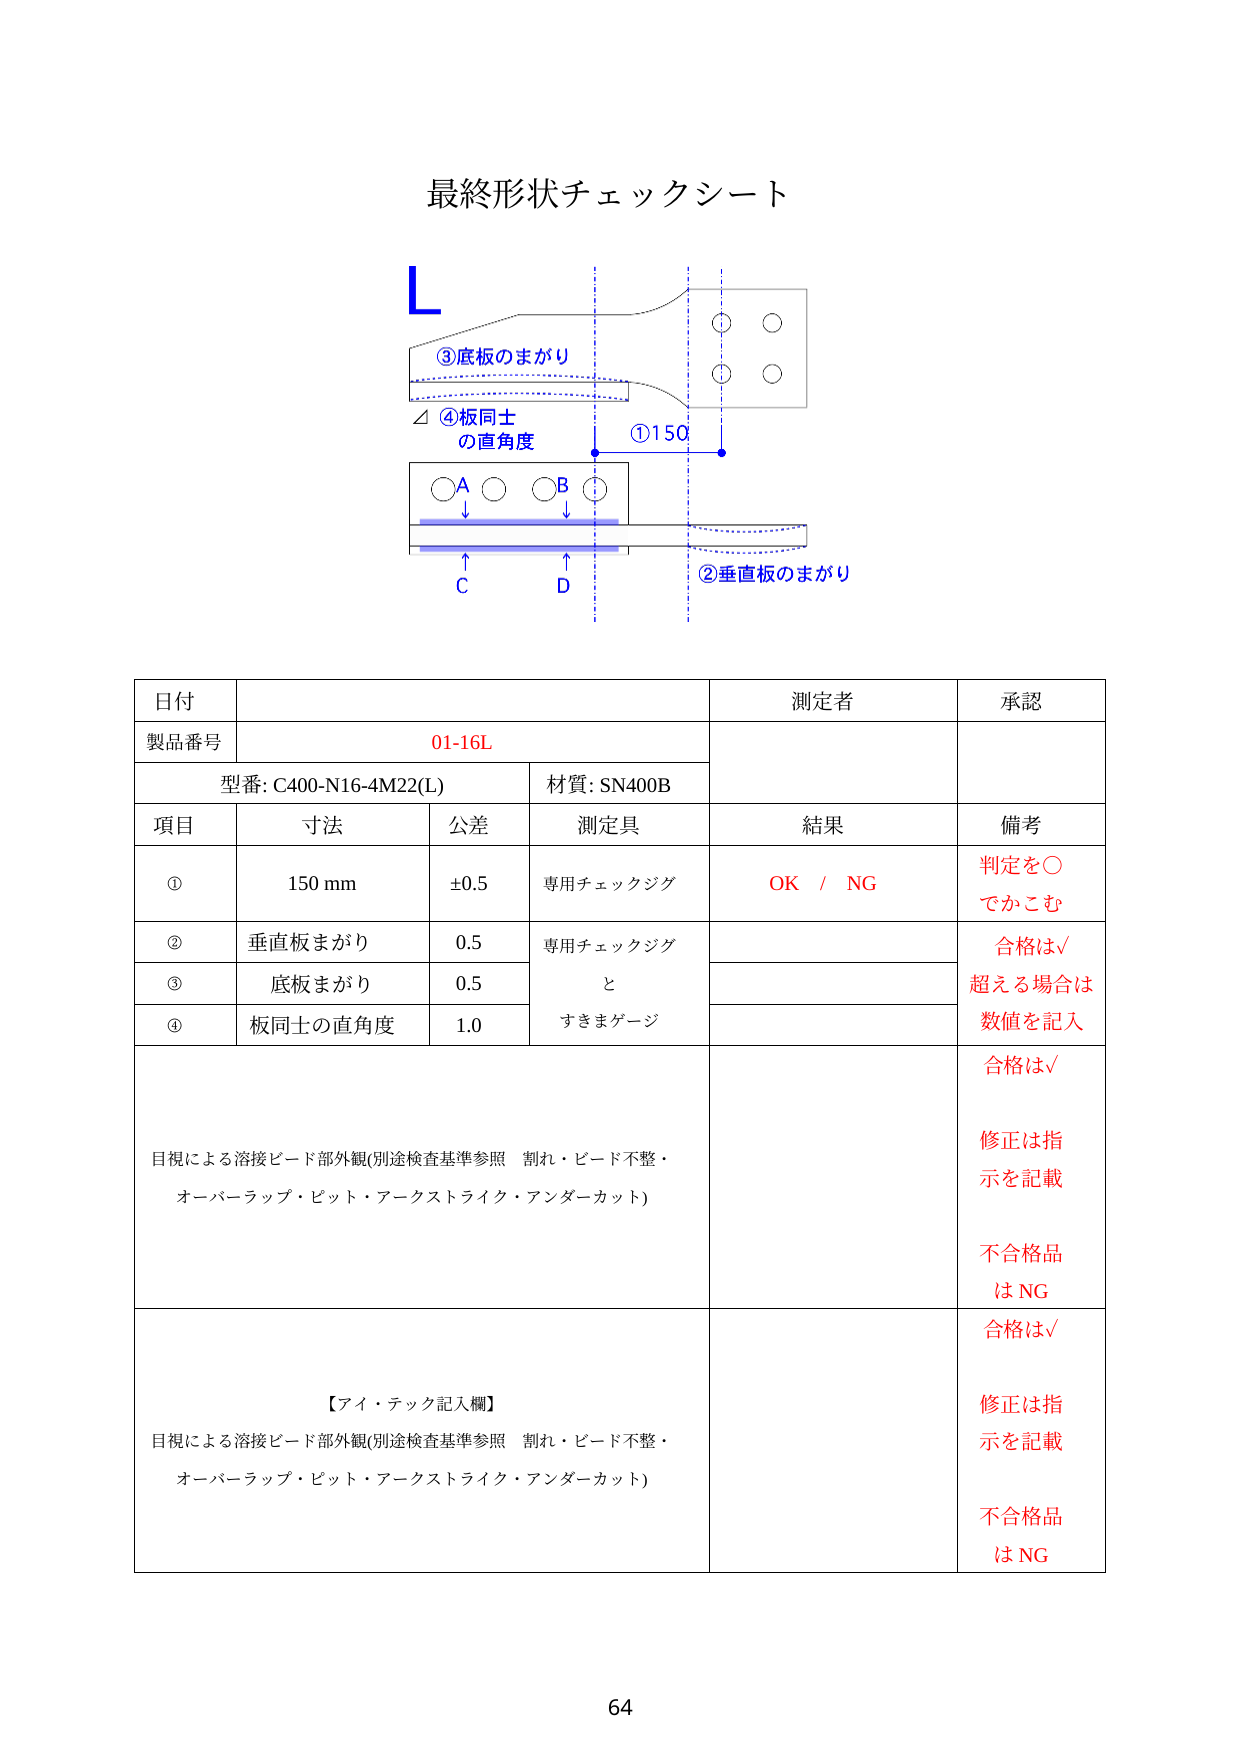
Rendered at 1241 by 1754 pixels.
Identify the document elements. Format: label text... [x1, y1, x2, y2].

table_cell [710, 922, 957, 962]
table_cell ① [135, 846, 236, 921]
table_cell 材質: SN400B [530, 763, 709, 803]
table_cell 150 mm [237, 846, 429, 921]
table_cell 1.0 [430, 1005, 529, 1045]
table_header 測定者 [710, 680, 957, 721]
table_cell 【アイ・テック記入欄】 目視による溶接ビード部外観(別途検査基準参照 割れ・ビード不整・ オーバーラップ・ピット・アークストライク・アンダーカット) [135, 1309, 709, 1572]
table_cell 0.5 [430, 963, 529, 1003]
table_cell 01-16L [237, 722, 709, 762]
table_cell 垂直板まがり [237, 922, 429, 962]
table_cell ±0.5 [430, 846, 529, 921]
table_cell 公差 [430, 804, 529, 845]
table_cell [710, 963, 957, 1003]
text 最終形状チェックシート [118, 154, 1100, 229]
table_cell [710, 722, 957, 803]
table_cell 判定を○でかこむ [958, 846, 1105, 921]
table_cell 型番: C400-N16-4M22(L) [135, 763, 529, 803]
table_cell 合格は✓ 修正は指示を記載 不合格品はNG [958, 1046, 1105, 1308]
table_header 日付 [135, 680, 236, 721]
table_cell 製品番号 [135, 722, 236, 762]
table_cell [958, 722, 1105, 803]
table_cell OK / NG [710, 846, 957, 921]
table_cell 結果 [710, 804, 957, 845]
table_cell 0.5 [430, 922, 529, 962]
table_cell 専用チェックジグ [530, 846, 709, 921]
table_cell 合格は✓ 修正は指示を記載 不合格品はNG [958, 1309, 1105, 1572]
table_cell 項目 [135, 804, 236, 845]
table_cell 底板まがり [237, 963, 429, 1003]
table_header 承認 [958, 680, 1105, 721]
table_cell ④ [135, 1005, 236, 1045]
table_cell [710, 1309, 957, 1572]
picture [409, 266, 853, 622]
table_cell 測定具 [530, 804, 709, 845]
table_cell 合格は✓ 超える場合は数値を記入 [958, 922, 1105, 1045]
table_cell ② [135, 922, 236, 962]
table_cell 寸法 [237, 804, 429, 845]
table_cell ③ [135, 963, 236, 1003]
table_cell 専用チェックジグ と すきまゲージ [530, 922, 709, 1045]
table_cell 目視による溶接ビード部外観(別途検査基準参照 割れ・ビード不整・ オーバーラップ・ピット・アークストライク・アンダーカット) [135, 1046, 709, 1308]
table_cell [710, 1005, 957, 1045]
table_header [237, 680, 709, 721]
table_cell [710, 1046, 957, 1308]
table_cell 備考 [958, 804, 1105, 845]
table_cell 板同士の直角度 [237, 1005, 429, 1045]
